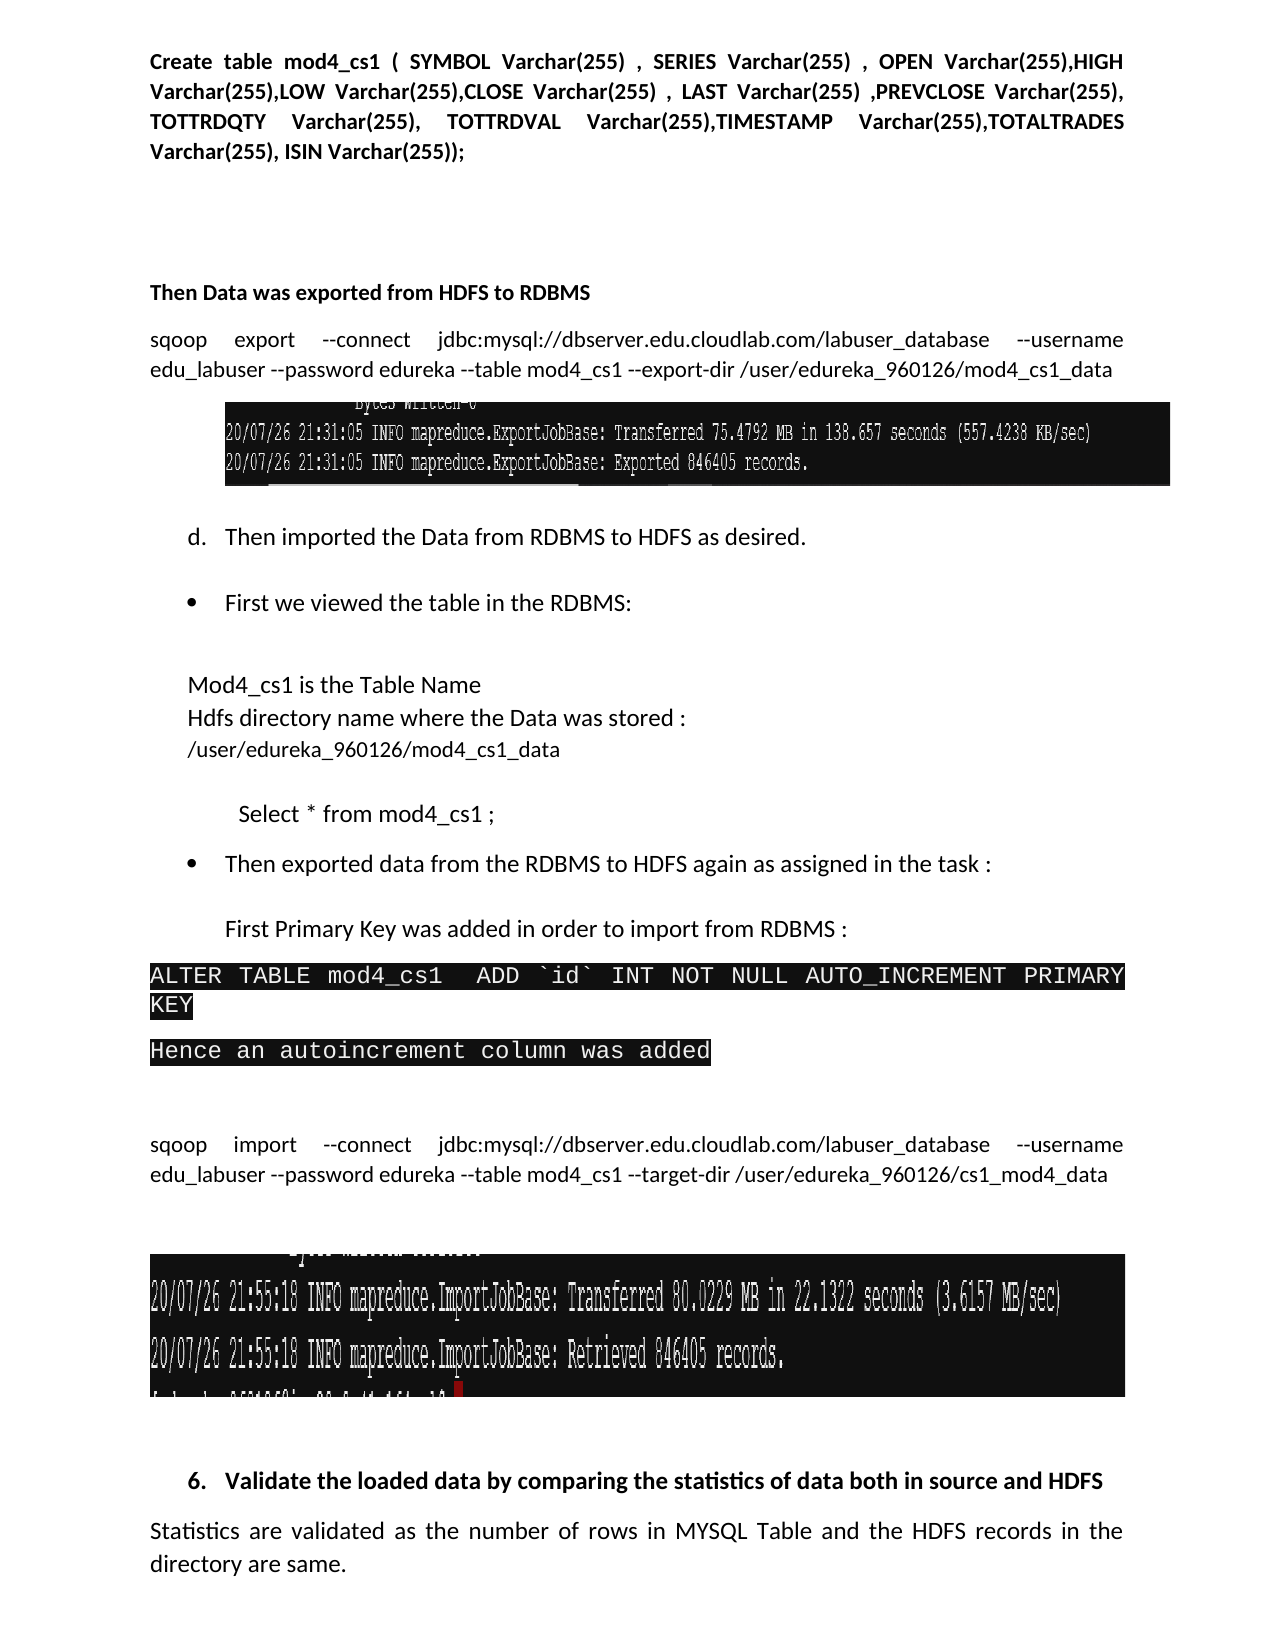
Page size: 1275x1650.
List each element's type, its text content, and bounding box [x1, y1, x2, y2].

text Mod4_cs1 is the Table Name [150, 669, 1125, 700]
list First we viewed the table in the RDBMS: [187, 587, 1125, 617]
list Then exported data from the RDBMS to HDFS again as assigned in the task : [187, 848, 1125, 878]
list Validate the loaded data by comparing the statistics of data both in source and HDFS [187, 1465, 1125, 1496]
text ALTER TABLE mod4_cs1 ADD `id` INT NOT NULL AUTO_INCREMENT PRIMARY KEY [150, 990, 1125, 1020]
text Select * from mod4_cs1 ; [150, 798, 1125, 829]
text Hence an autoincrement column was added [150, 1038, 1125, 1066]
text Then Data was exported from HDFS to RDBMS [150, 278, 1125, 306]
text Statistics are validated as the number of rows in MYSQL Table and the HDFS records in the directory are same. [150, 1515, 1125, 1578]
list First Primary Key was added in order to import from RDBMS : [225, 914, 1125, 944]
text Hdfs directory name where the Data was stored : [150, 702, 1125, 733]
list Then imported the Data from RDBMS to HDFS as desired. [187, 521, 1125, 551]
picture [225, 402, 1171, 486]
text sqoop export --connect jdbc:mysql://dbserver.edu.cloudlab.com/labuser_database --username edu_labuser --password edureka --table mod4_cs1 --export-dir /user/edureka_960126/mod4_cs1_data [150, 325, 1125, 383]
text /user/edureka_960126/mod4_cs1_data [150, 735, 1125, 763]
text Create table mod4_cs1 ( SYMBOL Varchar(255) , SERIES Varchar(255) , OPEN Varchar(255),HIGH Varchar(255),LOW Varchar(255),CLOSE Varchar(255) , LAST Varchar(255) ,PREVCLOSE Varchar(255), TOTTRDQTY Varchar(255), TOTTRDVAL Varchar(255),TIMESTAMP Varchar(255),TOTALTRADES Varchar(255), ISIN Varchar(255)); [150, 47, 1125, 166]
text sqoop import --connect jdbc:mysql://dbserver.edu.cloudlab.com/labuser_database --username edu_labuser --password edureka --table mod4_cs1 --target-dir /user/edureka_960126/cs1_mod4_data [150, 1130, 1125, 1188]
picture [150, 1254, 1125, 1397]
